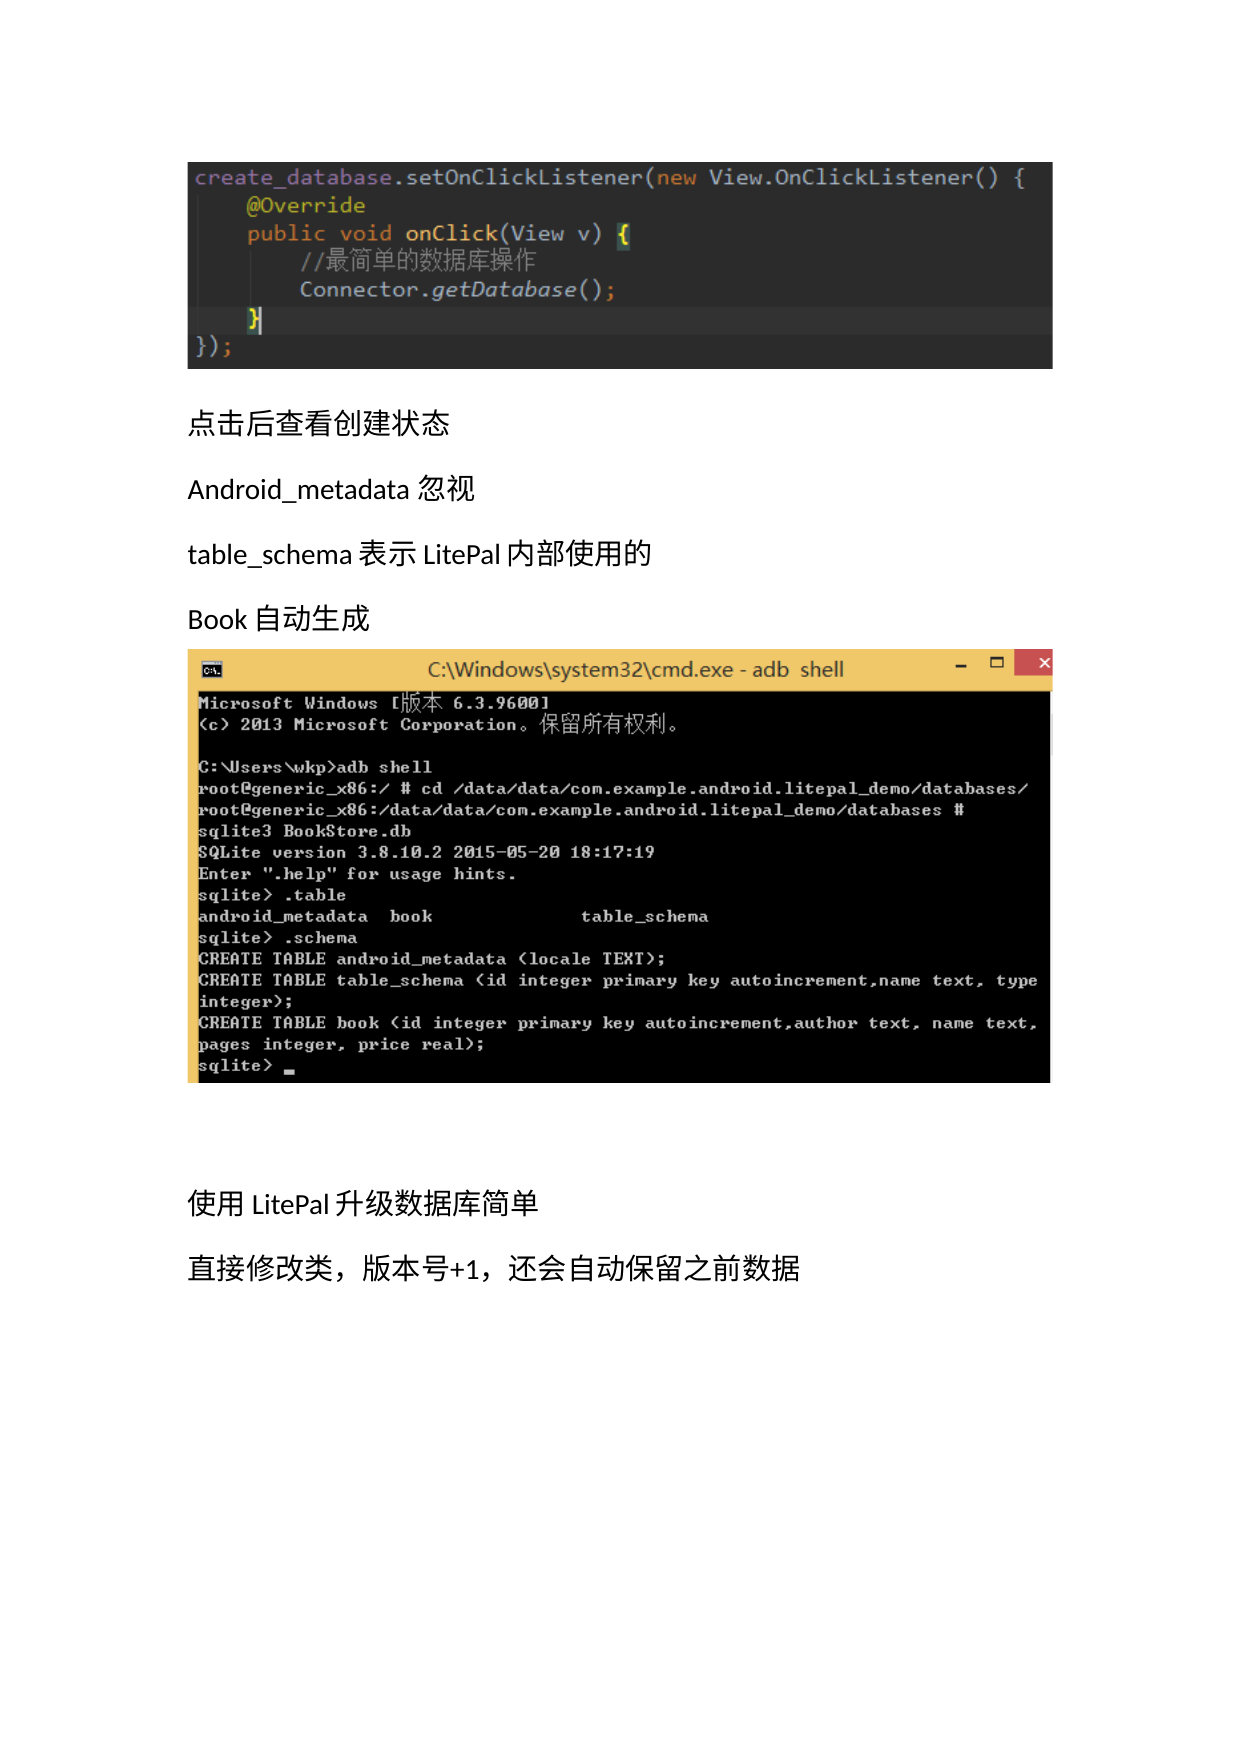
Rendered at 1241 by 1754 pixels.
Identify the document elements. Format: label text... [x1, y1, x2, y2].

picture [187, 162, 1053, 369]
text 点击后查看创建状态 [187, 389, 1053, 454]
text 使用LitePal升级数据库简单 [187, 1169, 1053, 1234]
picture [187, 649, 1053, 1083]
text Android_metadata 忽视 [187, 454, 1053, 519]
text 直接修改类，版本号+1，还会自动保留之前数据 [187, 1234, 1053, 1299]
text table_schema表示LitePal内部使用的 [187, 519, 1053, 584]
text Book自动生成 [187, 584, 1053, 649]
